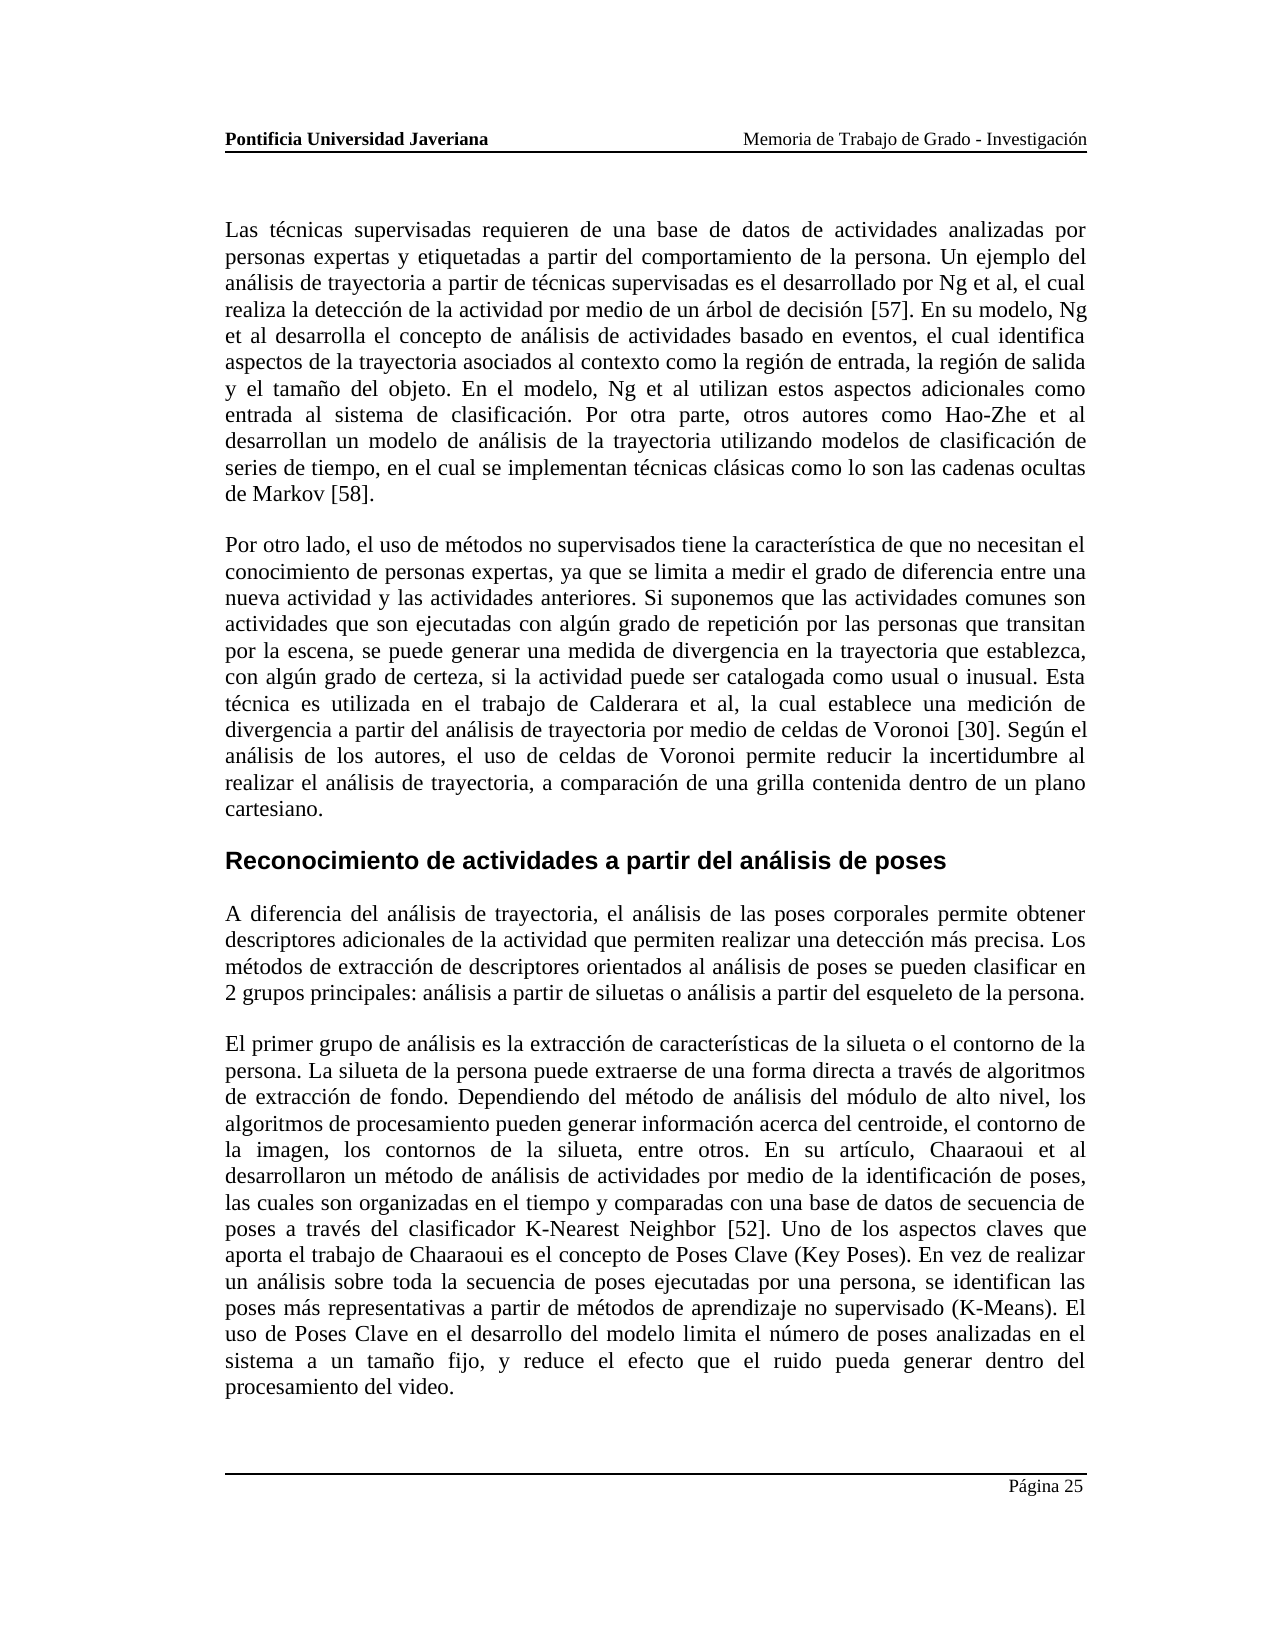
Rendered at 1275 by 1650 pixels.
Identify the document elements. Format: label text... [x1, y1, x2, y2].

text Las técnicas supervisadas requieren de una base de datos de actividades analizadas por personas expertas y etiquetadas a partir del comportamiento de la persona. Un ejemplo del análisis de trayectoria a partir de técnicas supervisadas es el desarrollado por Ng et al, el cual realiza la detección de la actividad por medio de un árbol de decisión . En su modelo, Ng et al desarrolla el concepto de análisis de actividades basado en eventos, el cual identifica aspectos de la trayectoria asociados al contexto como la región de entrada, la región de salida y el tamaño del objeto. En el modelo, Ng et al utilizan estos aspectos adicionales como entrada al sistema de clasificación. Por otra parte, otros autores como Hao-Zhe et al desarrollan un modelo de análisis de la trayectoria utilizando modelos de clasificación de series de tiempo, en el cual se implementan técnicas clásicas como lo son las cadenas ocultas de Markov . [225, 217, 1087, 506]
subtitle Reconocimiento de actividades a partir del análisis de poses [225, 846, 1087, 875]
text A diferencia del análisis de trayectoria, el análisis de las poses corporales permite obtener descriptores adicionales de la actividad que permiten realizar una detección más precisa. Los métodos de extracción de descriptores orientados al análisis de poses se pueden clasificar en 2 grupos principales: análisis a partir de siluetas o análisis a partir del esqueleto de la persona. [225, 900, 1087, 1006]
text El primer grupo de análisis es la extracción de características de la silueta o el contorno de la persona. La silueta de la persona puede extraerse de una forma directa a través de algoritmos de extracción de fondo. Dependiendo del método de análisis del módulo de alto nivel, los algoritmos de procesamiento pueden generar información acerca del centroide, el contorno de la imagen, los contornos de la silueta, entre otros. En su artículo, Chaaraoui et al desarrollaron un método de análisis de actividades por medio de la identificación de poses, las cuales son organizadas en el tiempo y comparadas con una base de datos de secuencia de poses a través del clasificador K-Nearest Neighbor . Uno de los aspectos claves que aporta el trabajo de Chaaraoui es el concepto de Poses Clave (Key Poses). En vez de realizar un análisis sobre toda la secuencia de poses ejecutadas por una persona, se identifican las poses más representativas a partir de métodos de aprendizaje no supervisado (K-Means). El uso de Poses Clave en el desarrollo del modelo limita el número de poses analizadas en el sistema a un tamaño fijo, y reduce el efecto que el ruido pueda generar dentro del procesamiento del video. [225, 1031, 1087, 1399]
text Por otro lado, el uso de métodos no supervisados tiene la característica de que no necesitan el conocimiento de personas expertas, ya que se limita a medir el grado de diferencia entre una nueva actividad y las actividades anteriores. Si suponemos que las actividades comunes son actividades que son ejecutadas con algún grado de repetición por las personas que transitan por la escena, se puede generar una medida de divergencia en la trayectoria que establezca, con algún grado de certeza, si la actividad puede ser catalogada como usual o inusual. Esta técnica es utilizada en el trabajo de Calderara et al, la cual establece una medición de divergencia a partir del análisis de trayectoria por medio de celdas de Voronoi . Según el análisis de los autores, el uso de celdas de Voronoi permite reducir la incertidumbre al realizar el análisis de trayectoria, a comparación de una grilla contenida dentro de un plano cartesiano. [225, 531, 1087, 821]
